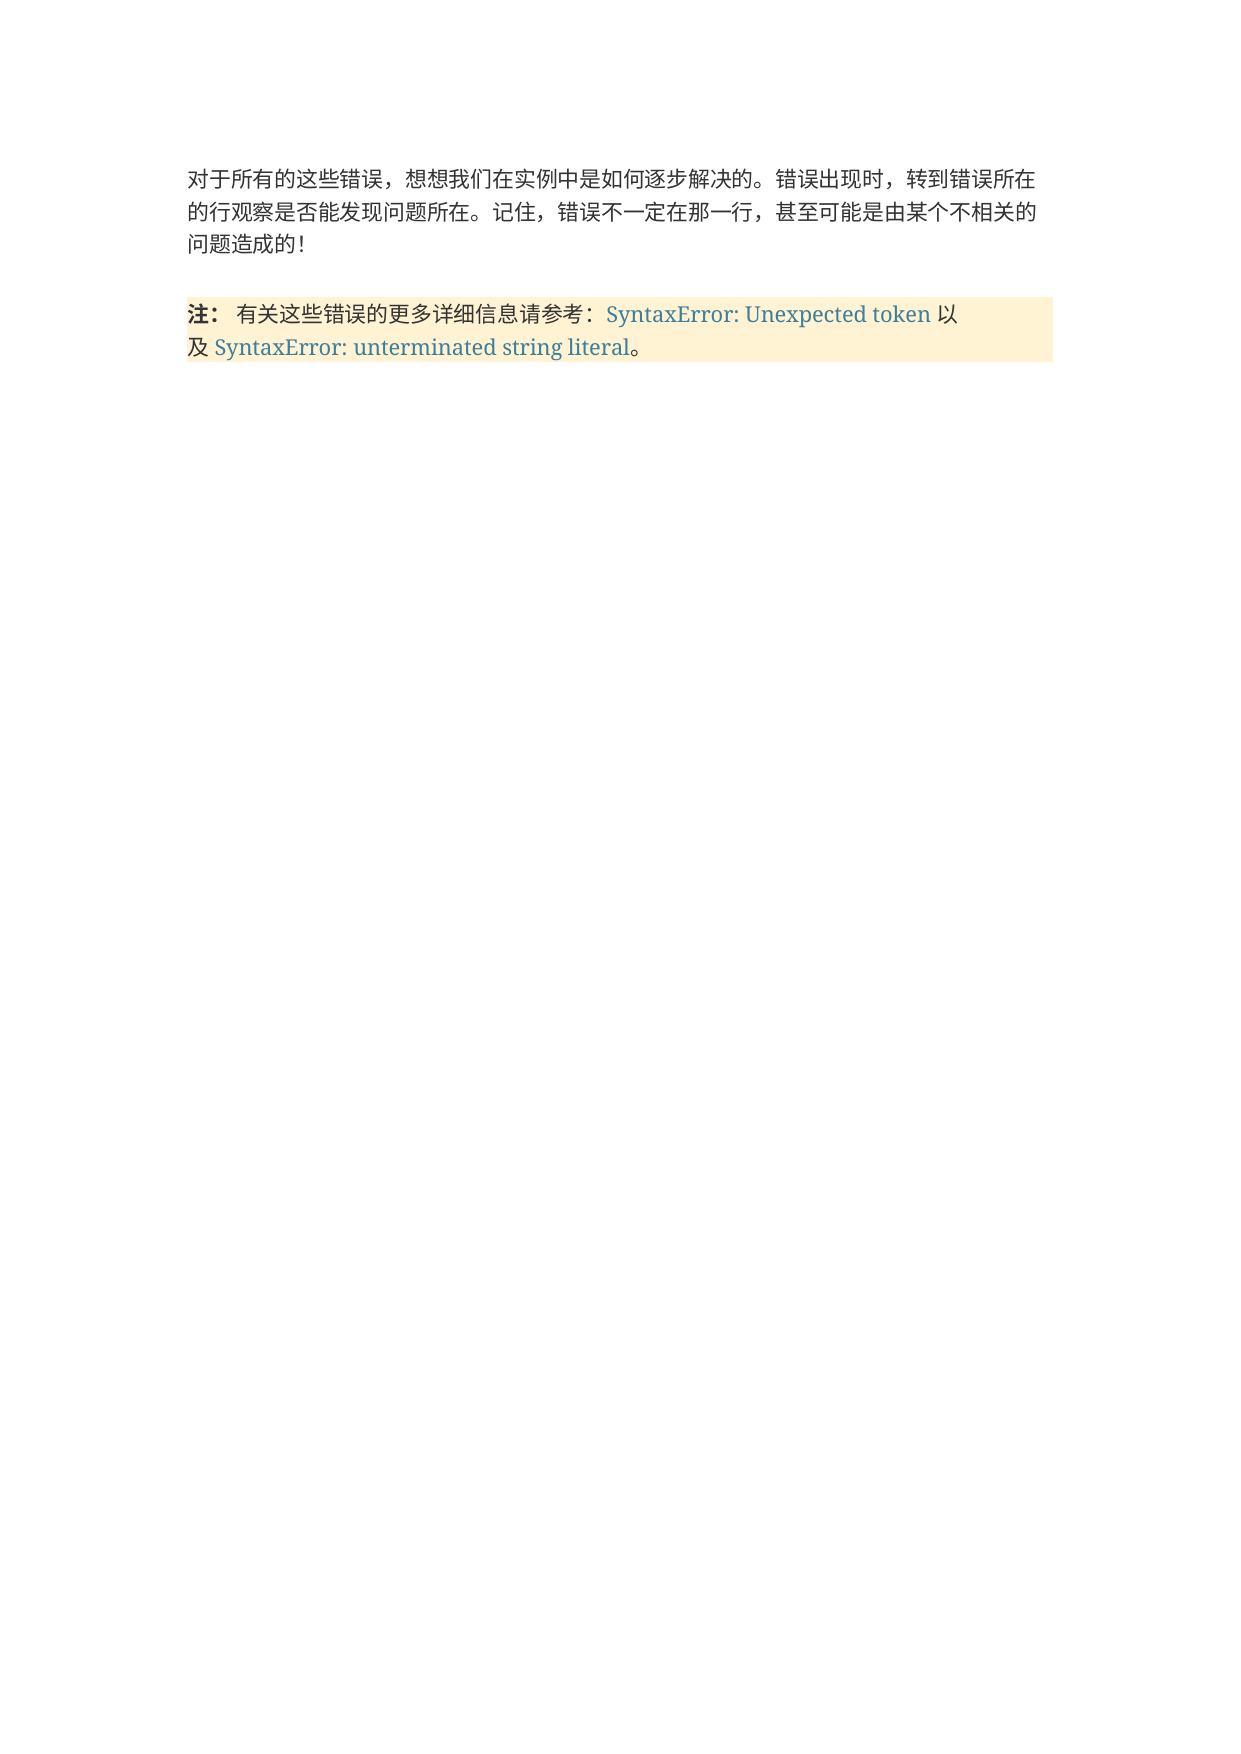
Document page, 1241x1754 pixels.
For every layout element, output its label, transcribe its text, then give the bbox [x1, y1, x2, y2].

text 注： 有关这些错误的更多详细信息请参考：SyntaxError: Unexpected token 以及 SyntaxError: unterminated string literal。 [187, 297, 1053, 362]
text 对于所有的这些错误，想想我们在实例中是如何逐步解决的。错误出现时，转到错误所在的行观察是否能发现问题所在。记住，错误不一定在那一行，甚至可能是由某个不相关的问题造成的！ [187, 162, 1053, 259]
